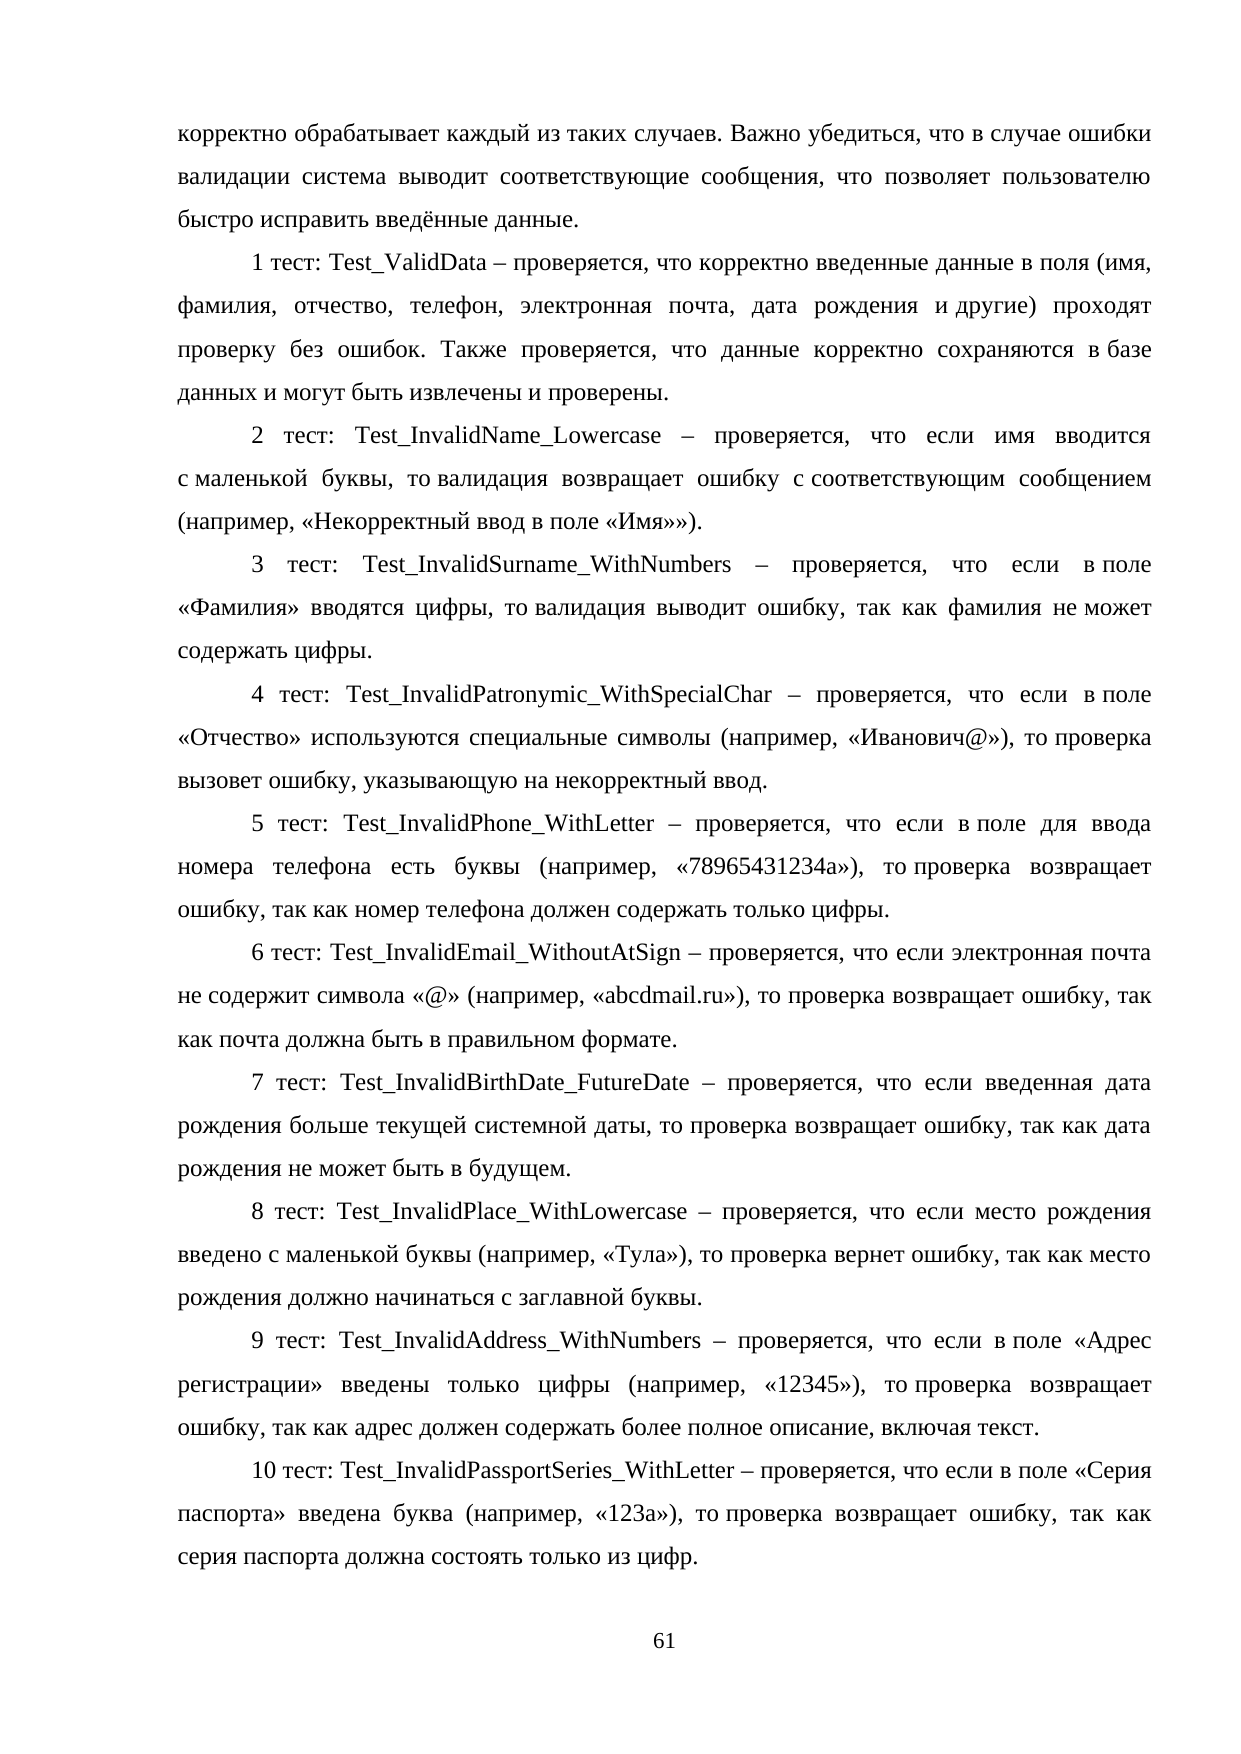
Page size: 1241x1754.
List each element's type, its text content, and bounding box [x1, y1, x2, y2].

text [177, 118, 1152, 233]
text 2 тест: Test_InvalidName_Lowercase – проверяется, что если имя вводится с маленькой буквы, то валидация возвращает ошибку с соответствующим сообщением (например, «Некорректный ввод в поле «Имя»»). [177, 420, 1152, 535]
text 9 тест: Test_InvalidAddress_WithNumbers – проверяется, что если в поле «Адрес регистрации» введены только цифры (например, «12345»), то проверка возвращает ошибку, так как адрес должен содержать более полное описание, включая текст. [177, 1326, 1152, 1441]
text 5 тест: Test_InvalidPhone_WithLetter – проверяется, что если в поле для ввода номера телефона есть буквы (например, «78965431234a»), то проверка возвращает ошибку, так как номер телефона должен содержать только цифры. [177, 808, 1152, 923]
text 3 тест: Test_InvalidSurname_WithNumbers – проверяется, что если в поле «Фамилия» вводятся цифры, то валидация выводит ошибку, так как фамилия не может содержать цифры. [177, 549, 1152, 664]
text 8 тест: Test_InvalidPlace_WithLowercase – проверяется, что если место рождения введено с маленькой буквы (например, «Тула»), то проверка вернет ошибку, так как место рождения должно начинаться с заглавной буквы. [177, 1196, 1152, 1311]
text 10 тест: Test_InvalidPassportSeries_WithLetter – проверяется, что если в поле «Серия паспорта» введена буква (например, «123a»), то проверка возвращает ошибку, так как серия паспорта должна состоять только из цифр. [177, 1455, 1152, 1570]
text 1 тест: Test_ValidData – проверяется, что корректно введенные данные в поля (имя, фамилия, отчество, телефон, электронная почта, дата рождения и другие) проходят проверку без ошибок. Также проверяется, что данные корректно сохраняются в базе данных и могут быть извлечены и проверены. [177, 247, 1152, 406]
text 4 тест: Test_InvalidPatronymic_WithSpecialChar – проверяется, что если в поле «Отчество» используются специальные символы (например, «Иванович@»), то проверка вызовет ошибку, указывающую на некорректный ввод. [177, 679, 1152, 794]
text 6 тест: Test_InvalidEmail_WithoutAtSign – проверяется, что если электронная почта не содержит символа «@» (например, «abcdmail.ru»), то проверка возвращает ошибку, так как почта должна быть в правильном формате. [177, 937, 1152, 1052]
text 7 тест: Test_InvalidBirthDate_FutureDate – проверяется, что если введенная дата рождения больше текущей системной даты, то проверка возвращает ошибку, так как дата рождения не может быть в будущем. [177, 1067, 1152, 1182]
